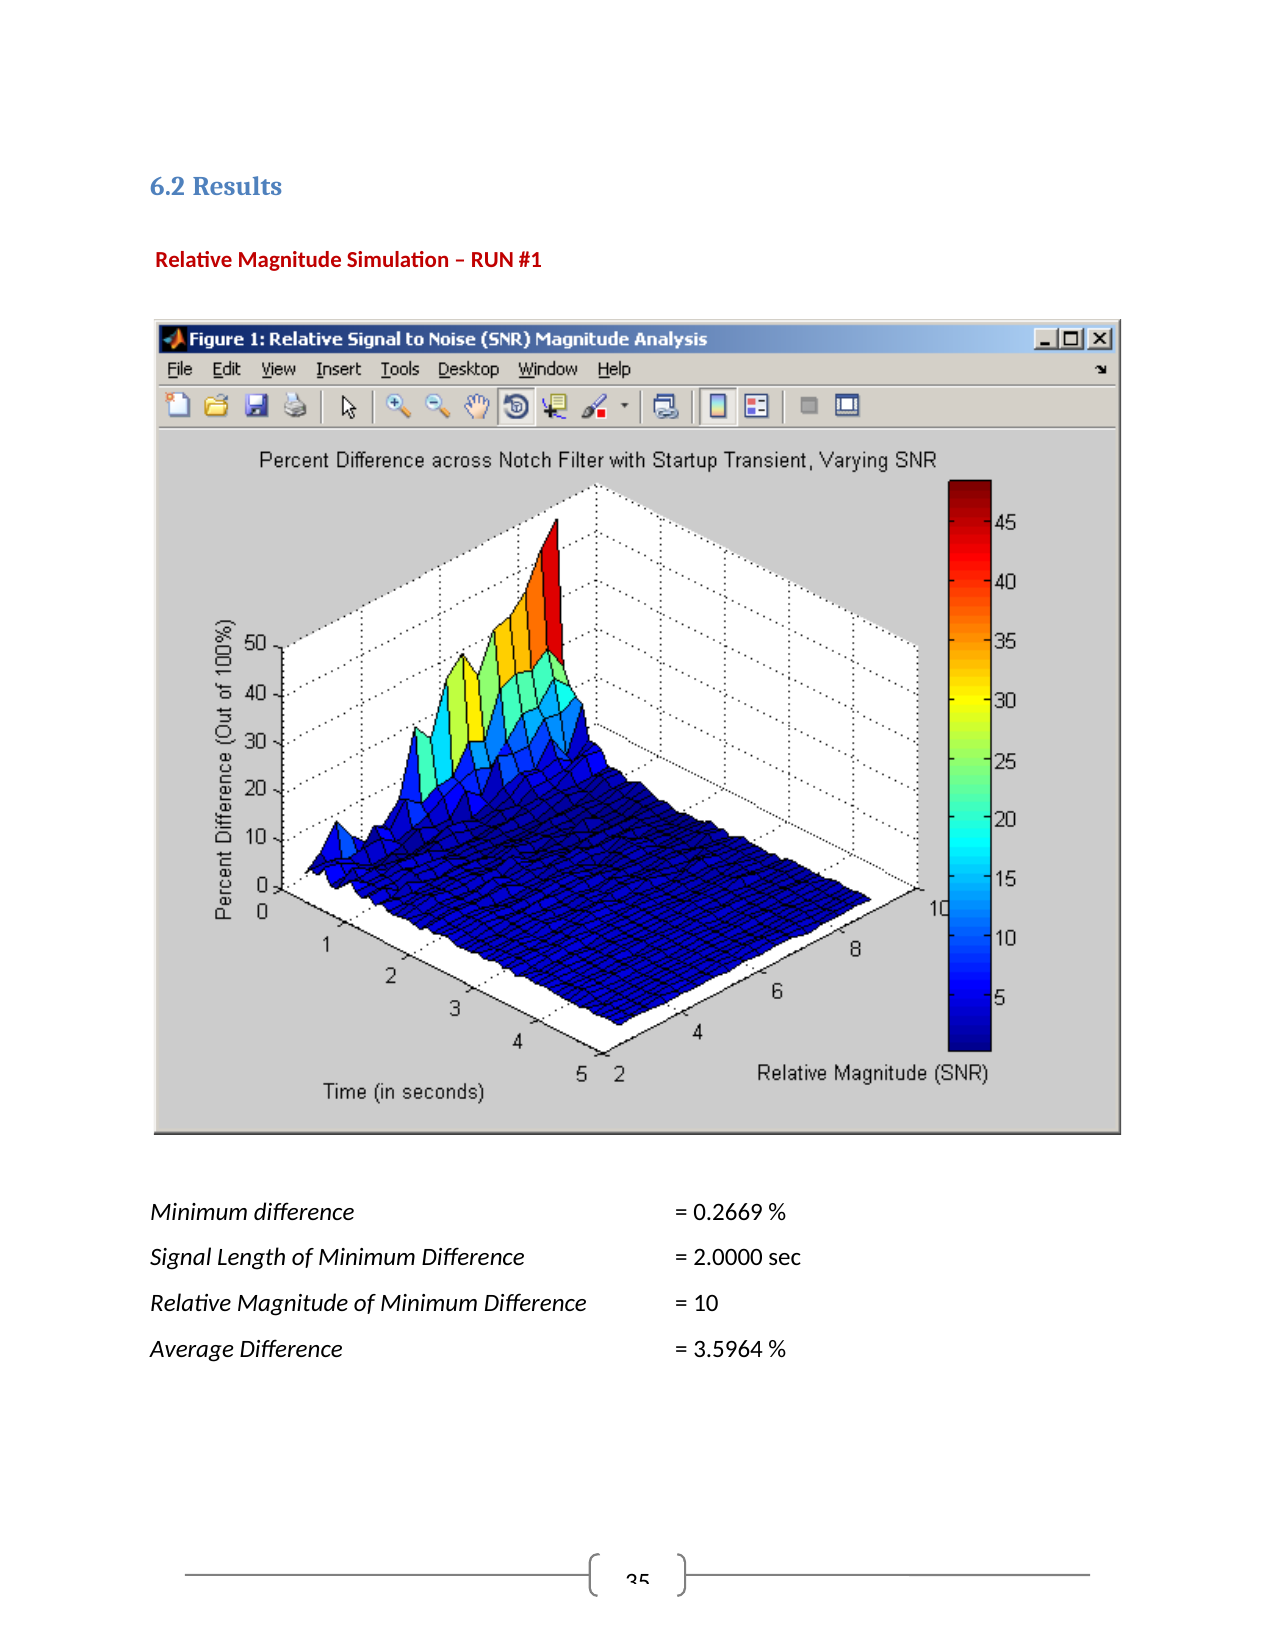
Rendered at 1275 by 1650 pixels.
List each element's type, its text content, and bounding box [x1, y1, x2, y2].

text Relative Magnitude Simulation – RUN #1 [150, 246, 1125, 273]
subtitle Results [150, 171, 1125, 202]
text Minimum difference = 0.2669 % [150, 1196, 1125, 1226]
text Average Difference = 3.5964 % [150, 1333, 1125, 1363]
picture [153, 319, 1122, 1135]
text Relative Magnitude of Minimum Difference = 10 [150, 1287, 1125, 1318]
text Signal Length of Minimum Difference = 2.0000 sec [150, 1242, 1125, 1272]
